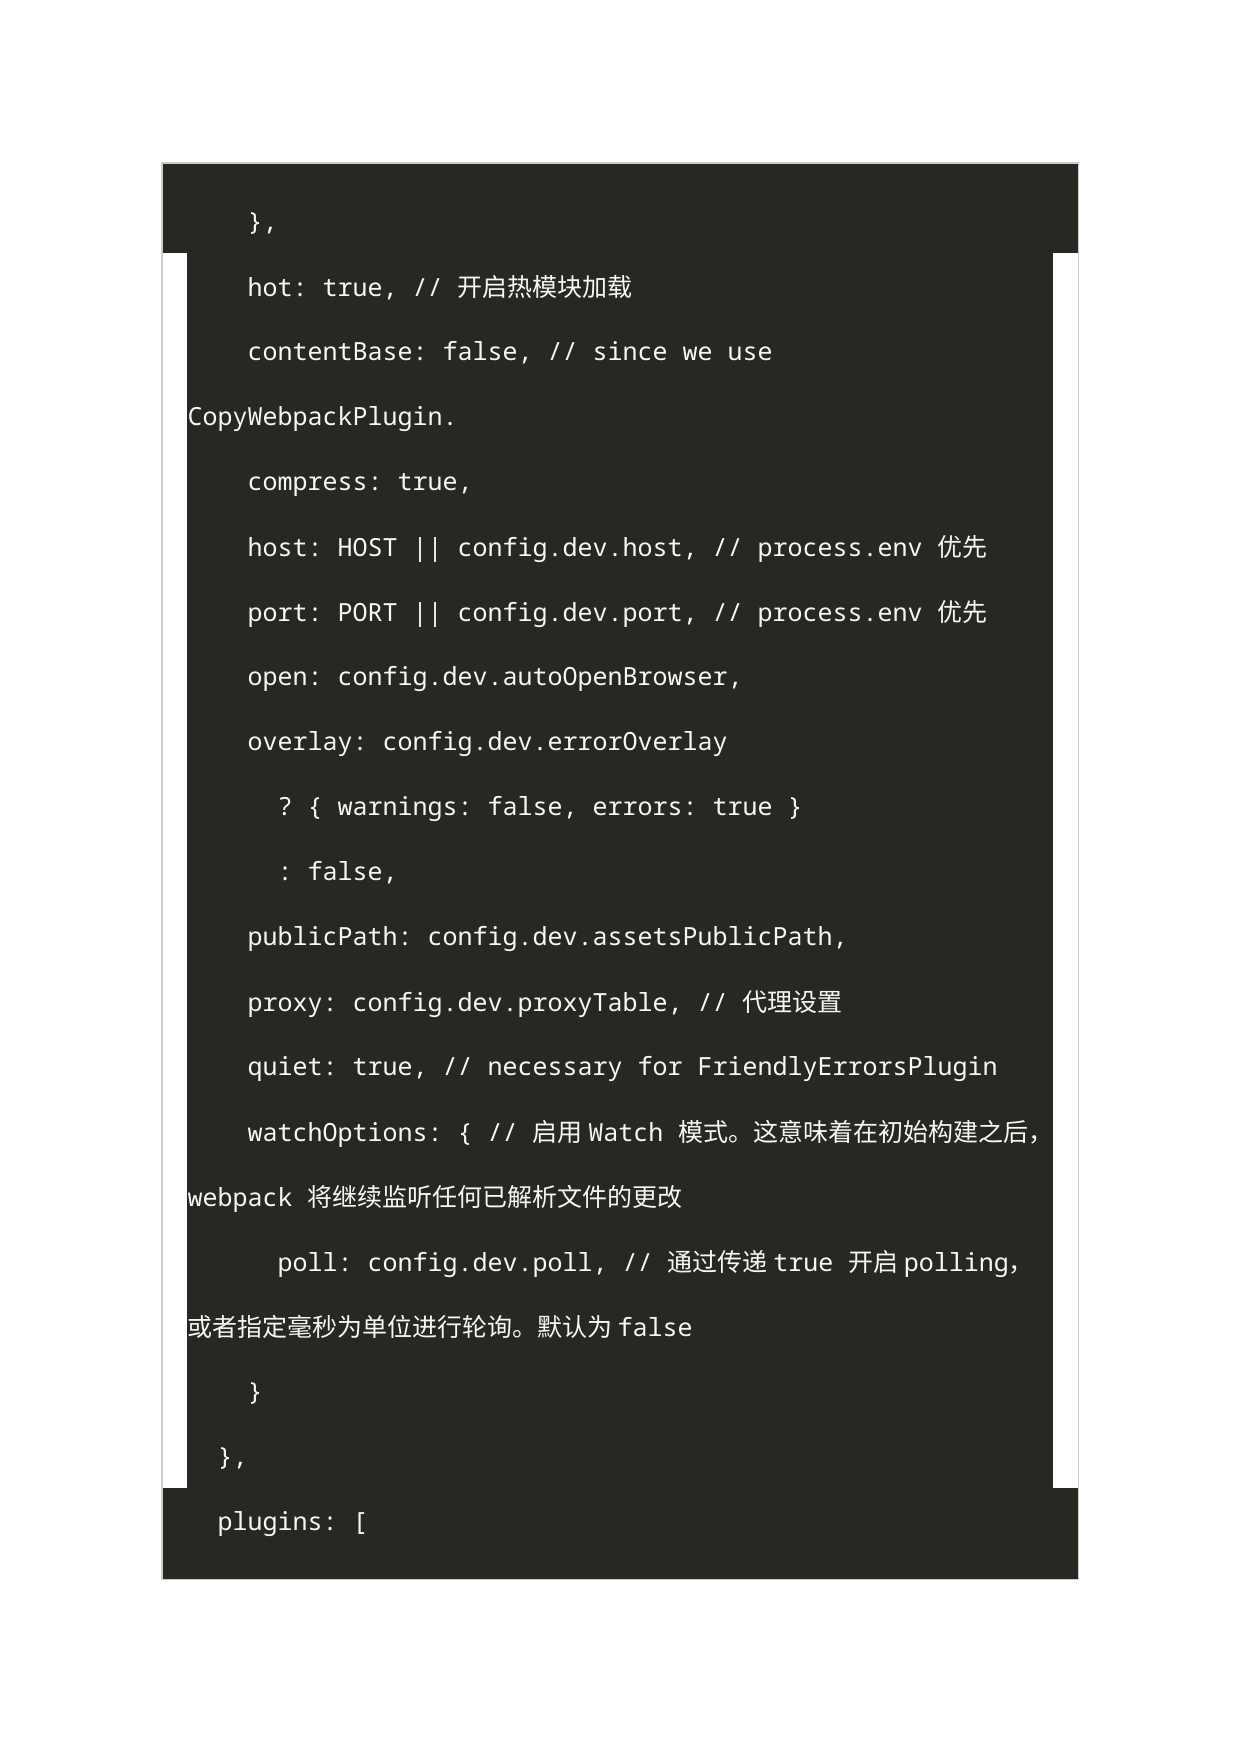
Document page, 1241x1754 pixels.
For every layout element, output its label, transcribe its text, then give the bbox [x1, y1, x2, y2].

text watchOptions: { // 启用 Watch 模式。这意味着在初始构建之后，webpack 将继续监听任何已解析文件的更改 [187, 1098, 1053, 1228]
text host: HOST || config.dev.host, // process.env 优先 [187, 513, 1053, 578]
text hot: true, // 开启热模块加载 [187, 253, 1053, 318]
text port: PORT || config.dev.port, // process.env 优先 [187, 578, 1053, 643]
text ? { warnings: false, errors: true } [187, 773, 1053, 838]
text plugins: [ [163, 1462, 1078, 1579]
text } [187, 1358, 1053, 1423]
text compress: true, [187, 448, 1053, 513]
text publicPath: config.dev.assetsPublicPath, [187, 903, 1053, 968]
text : false, [187, 838, 1053, 903]
text }, [163, 164, 1078, 253]
text overlay: config.dev.errorOverlay [187, 708, 1053, 773]
text poll: config.dev.poll, // 通过传递 true 开启 polling，或者指定毫秒为单位进行轮询。默认为false [187, 1228, 1053, 1358]
text open: config.dev.autoOpenBrowser, [187, 643, 1053, 708]
text contentBase: false, // since we use CopyWebpackPlugin. [187, 318, 1053, 448]
text quiet: true, // necessary for FriendlyErrorsPlugin [187, 1033, 1053, 1098]
text }, [187, 1423, 1053, 1462]
text proxy: config.dev.proxyTable, // 代理设置 [187, 968, 1053, 1033]
